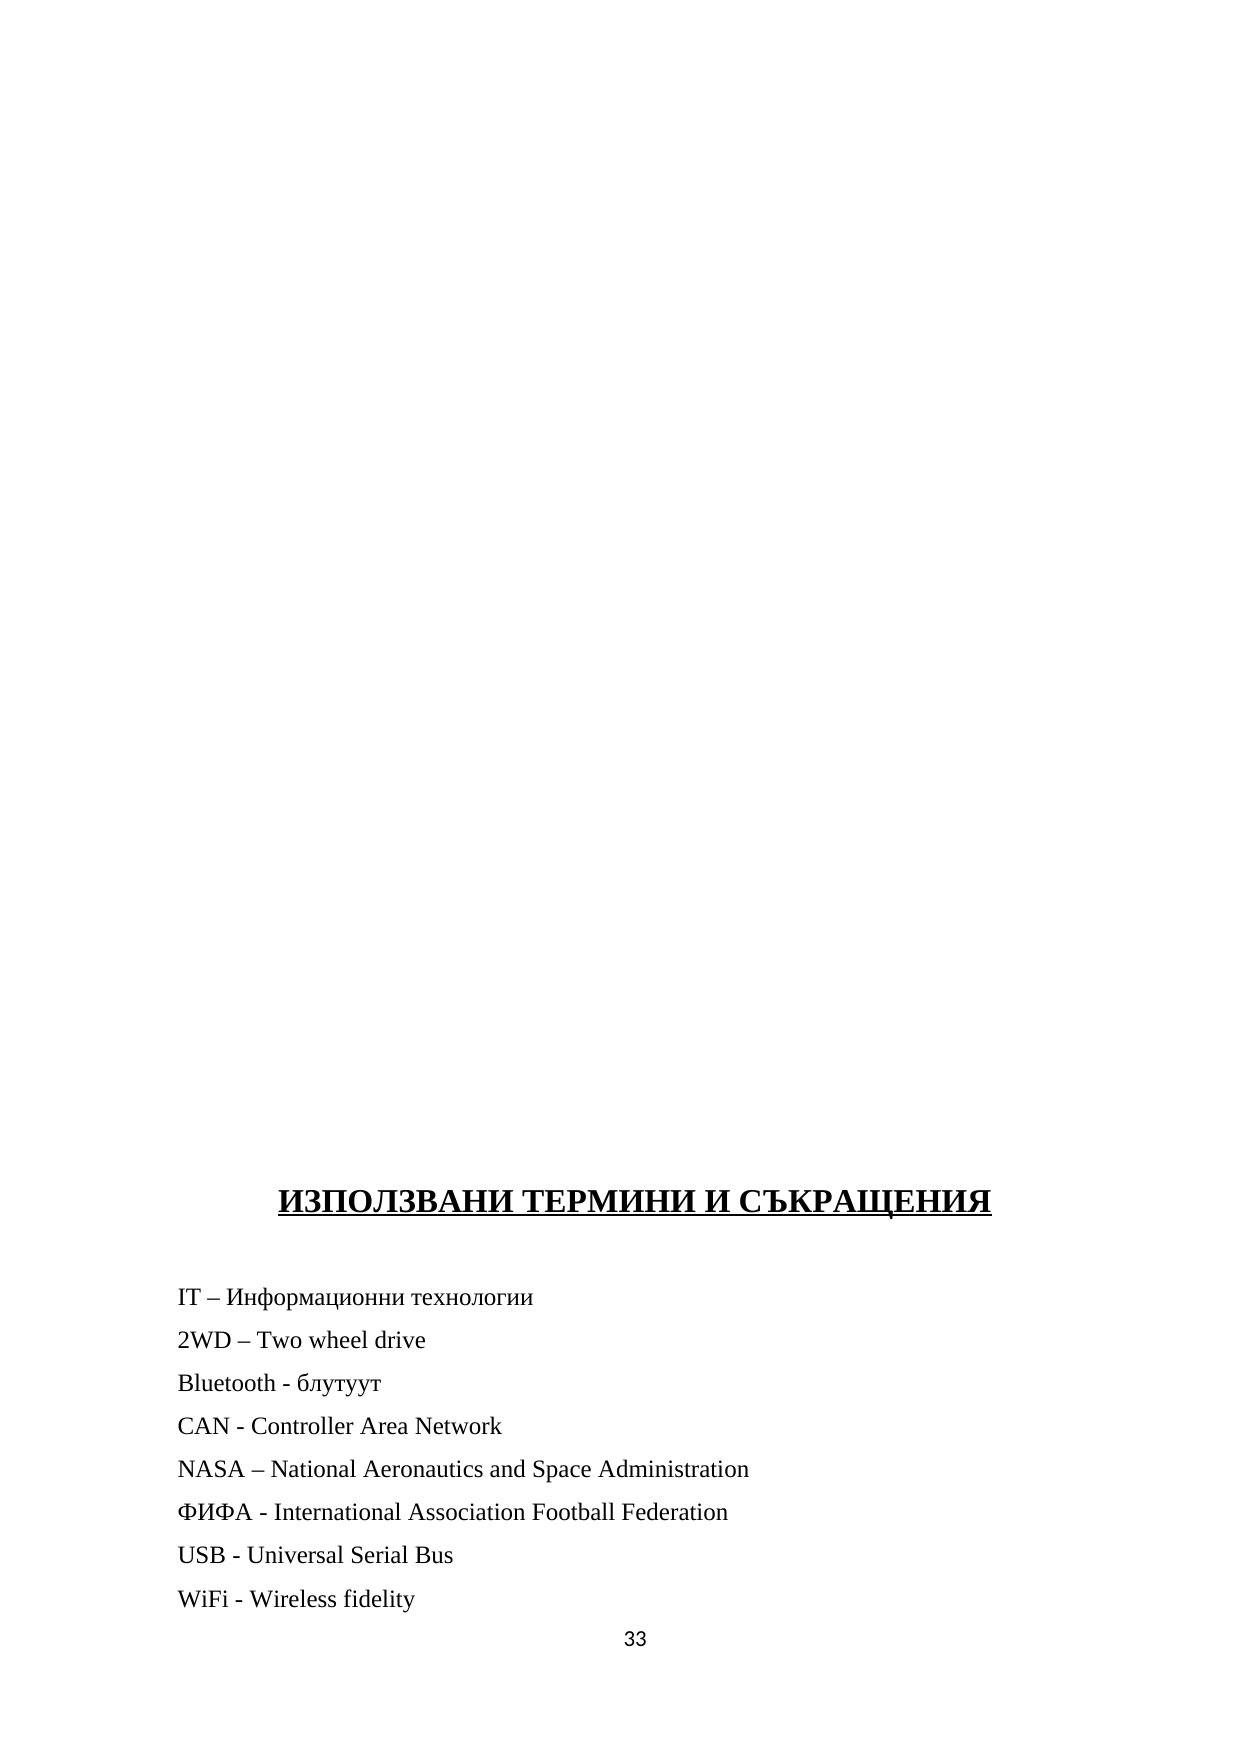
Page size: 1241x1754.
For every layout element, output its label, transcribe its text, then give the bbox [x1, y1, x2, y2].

text ИЗПОЛЗВАНИ ТЕРМИНИ И СЪКРАЩЕНИЯ [177, 1181, 1092, 1219]
text 2WD – Two wheel drive [177, 1325, 1092, 1354]
text Bluetooth - блутуут [177, 1368, 1092, 1397]
text CAN - Controller Area Network [177, 1411, 1092, 1440]
text USB - Universal Serial Bus [177, 1541, 1092, 1569]
text ФИФА - International Association Football Federation [177, 1497, 1092, 1526]
text WiFi - Wireless fidelity [177, 1584, 1092, 1612]
text IT – Информационни технологии [177, 1282, 1092, 1311]
text NASA – National Aeronautics and Space Administration [177, 1454, 1092, 1483]
